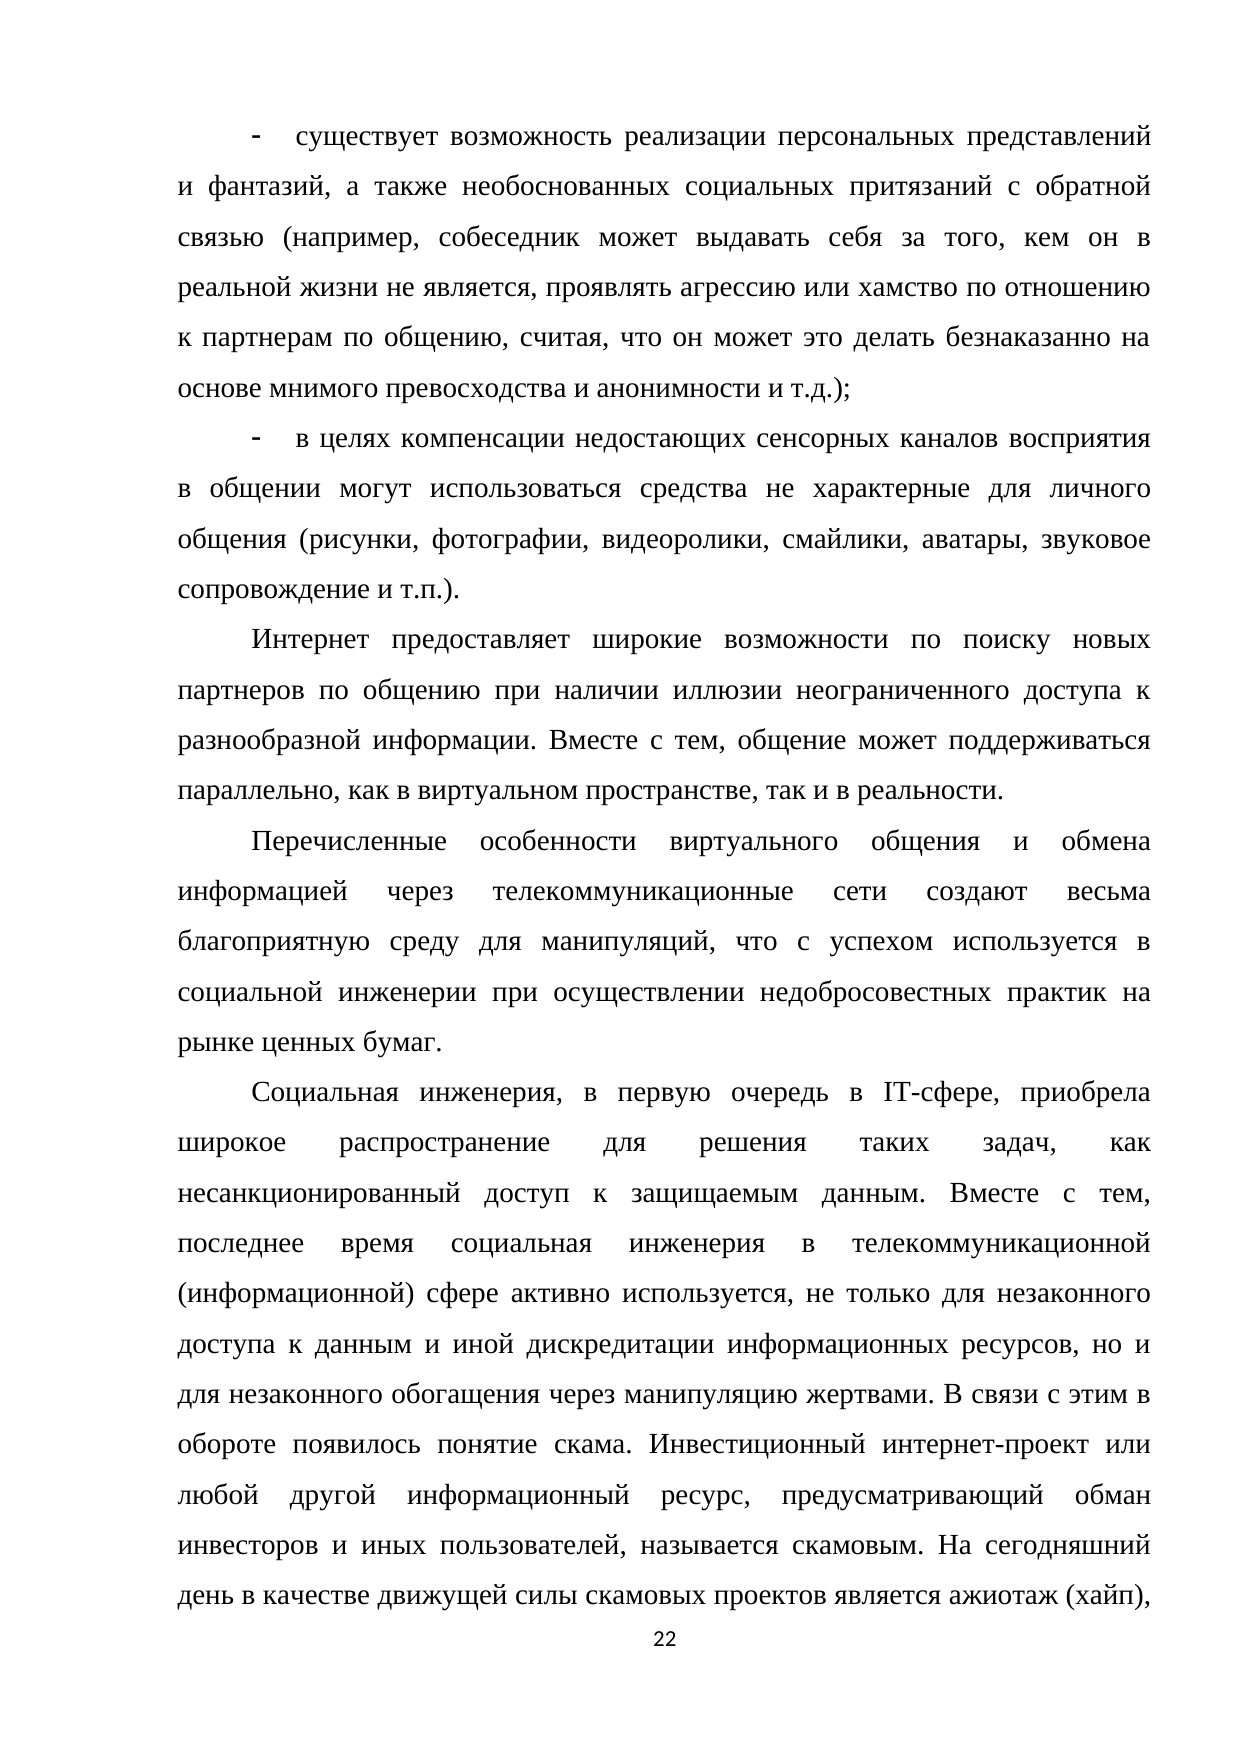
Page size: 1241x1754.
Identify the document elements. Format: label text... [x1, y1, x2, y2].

text Перечисленные особенности виртуального общения и обмена информацией через телекоммуникационные сети создают весьма благоприятную среду для манипуляций, что с успехом используется в социальной инженерии при осуществлении недобросовестных практик на рынке ценных бумаг. [177, 823, 1152, 1057]
text Интернет предоставляет широкие возможности по поиску новых партнеров по общению при наличии иллюзии неограниченного доступа к разнообразной информации. Вместе с тем, общение может поддерживаться параллельно, как в виртуальном пространстве, так и в реальности. [177, 621, 1152, 806]
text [177, 1074, 1152, 1611]
list существует возможность реализации персональных представлений и фантазий, а также необоснованных социальных притязаний с обратной связью (например, собеседник может выдавать себя за того, кем он в реальной жизни не является, проявлять агрессию или хамство по отношению к партнерам по общению, считая, что он может это делать безнаказанно на основе мнимого превосходства и анонимности и т.д.); [177, 118, 1152, 403]
list в целях компенсации недостающих сенсорных каналов восприятия в общении могут использоваться средства не характерные для личного общения (рисунки, фотографии, видеоролики, смайлики, аватары, звуковое сопровождение и т.п.). [177, 420, 1152, 605]
